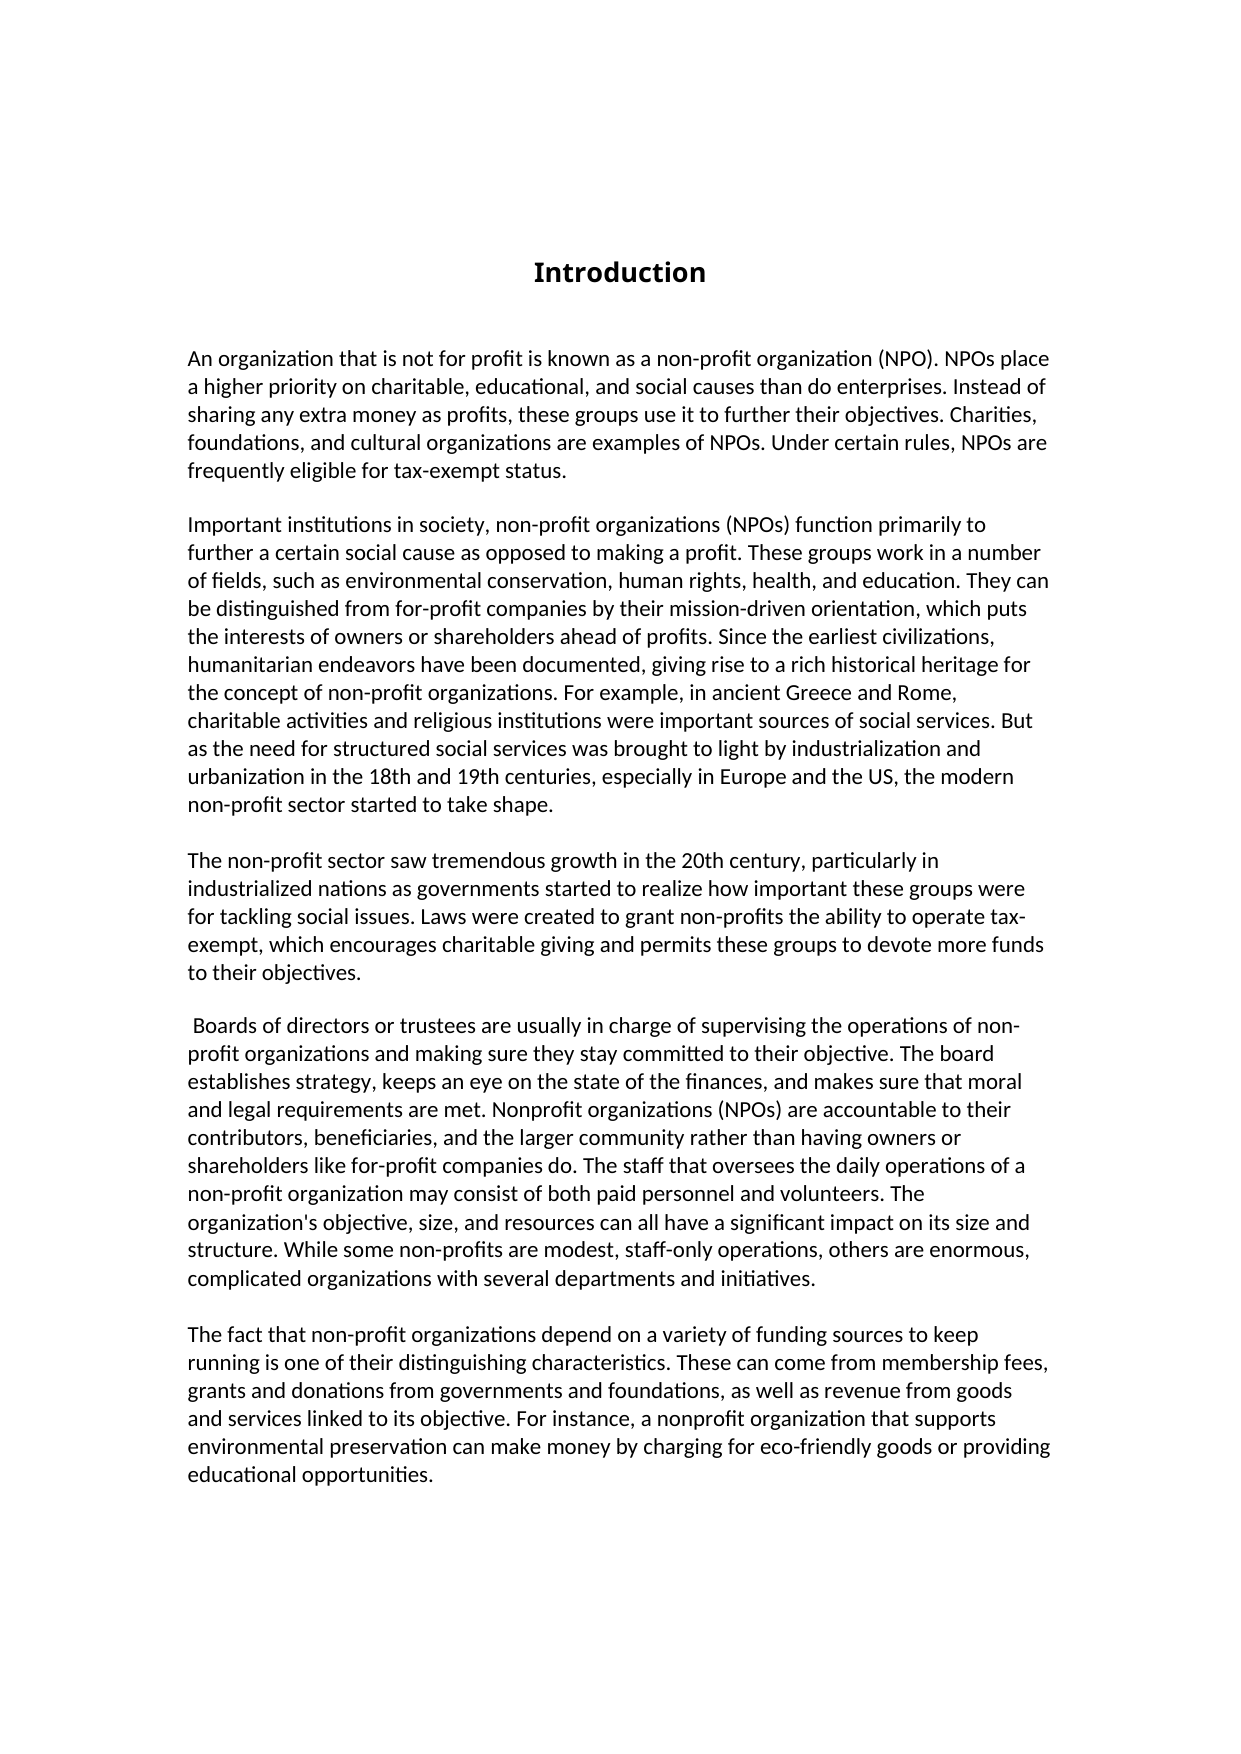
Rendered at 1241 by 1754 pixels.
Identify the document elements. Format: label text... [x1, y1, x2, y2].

subtitle Introduction [187, 253, 1053, 290]
text An organization that is not for profit is known as a non-profit organization (NPO). NPOs place a higher priority on charitable, educational, and social causes than do enterprises. Instead of sharing any extra money as profits, these groups use it to further their objectives. Charities, foundations, and cultural organizations are examples of NPOs. Under certain rules, NPOs are frequently eligible for tax-exempt status. [187, 344, 1053, 510]
text Boards of directors or trustees are usually in charge of supervising the operations of non-profit organizations and making sure they stay committed to their objective. The board establishes strategy, keeps an eye on the state of the finances, and makes sure that moral and legal requirements are met. Nonprofit organizations (NPOs) are accountable to their contributors, beneficiaries, and the larger community rather than having owners or shareholders like for-profit companies do. The staff that oversees the daily operations of a non-profit organization may consist of both paid personnel and volunteers. The organization's objective, size, and resources can all have a significant impact on its size and structure. While some non-profits are modest, staff-only operations, others are enormous, complicated organizations with several departments and initiatives. The fact that non-profit organizations depend on a variety of funding sources to keep running is one of their distinguishing characteristics. These can come from membership fees, grants and donations from governments and foundations, as well as revenue from goods and services linked to its objective. For instance, a nonprofit organization that supports environmental preservation can make money by charging for eco-friendly goods or providing educational opportunities. [187, 1011, 1053, 1488]
text Important institutions in society, non-profit organizations (NPOs) function primarily to further a certain social cause as opposed to making a profit. These groups work in a number of fields, such as environmental conservation, human rights, health, and education. They can be distinguished from for-profit companies by their mission-driven orientation, which puts the interests of owners or shareholders ahead of profits. Since the earliest civilizations, humanitarian endeavors have been documented, giving rise to a rich historical heritage for the concept of non-profit organizations. For example, in ancient Greece and Rome, charitable activities and religious institutions were important sources of social services. But as the need for structured social services was brought to light by industrialization and urbanization in the 18th and 19th centuries, especially in Europe and the US, the modern non-profit sector started to take shape. [187, 510, 1053, 818]
text The non-profit sector saw tremendous growth in the 20th century, particularly in industrialized nations as governments started to realize how important these groups were for tackling social issues. Laws were created to grant non-profits the ability to operate tax-exempt, which encourages charitable giving and permits these groups to devote more funds to their objectives. [187, 846, 1053, 1011]
